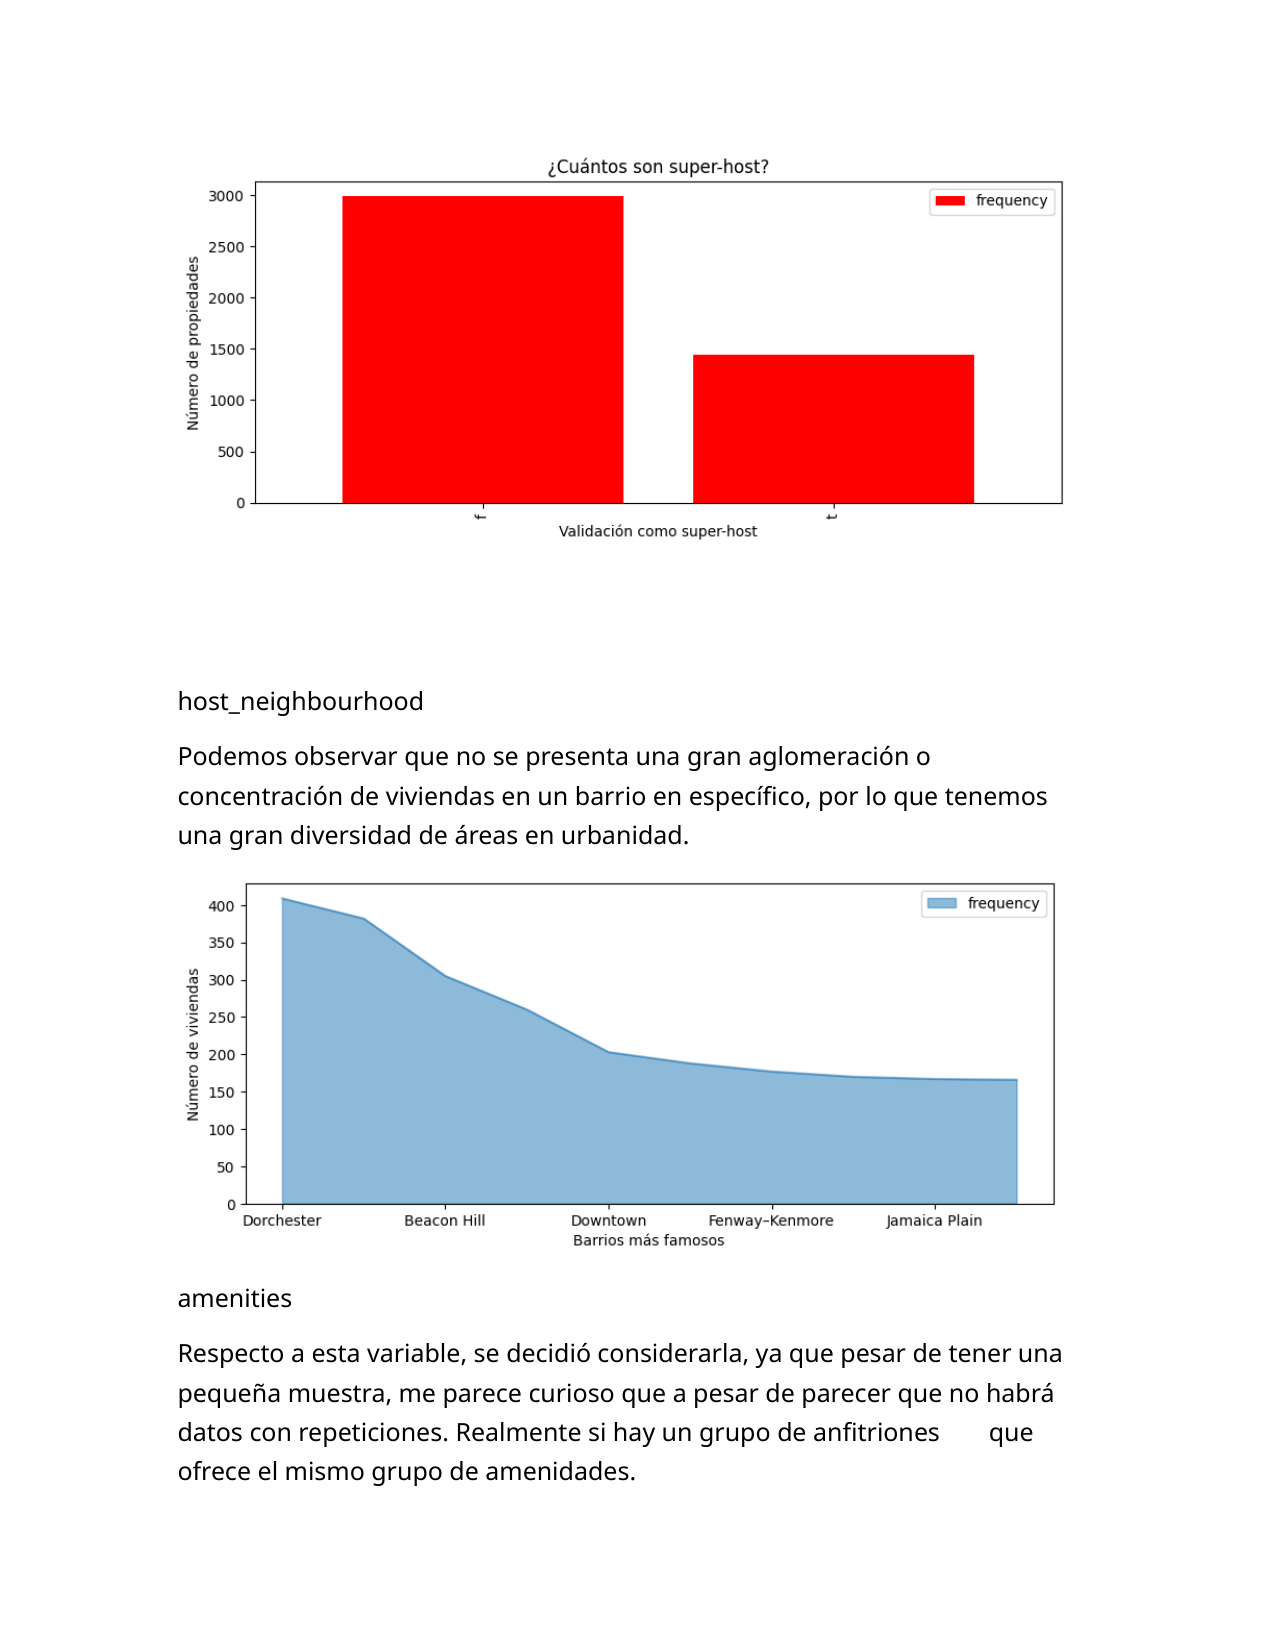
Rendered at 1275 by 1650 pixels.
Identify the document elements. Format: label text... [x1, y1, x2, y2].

text Podemos observar que no se presenta una gran aglomeración o concentración de viviendas en un barrio en específico, por lo que tenemos una gran diversidad de áreas en urbanidad. [177, 739, 1098, 851]
picture [177, 873, 1063, 1259]
text amenities [177, 1280, 1098, 1314]
text host_neighbourhood [177, 683, 1098, 717]
picture [177, 147, 1071, 550]
text Respecto a esta variable, se decidió considerarla, ya que pesar de tener una pequeña muestra, me parece curioso que a pesar de parecer que no habrá datos con repeticiones. Realmente si hay un grupo de anfitriones que ofrece el mismo grupo de amenidades. [177, 1336, 1098, 1488]
